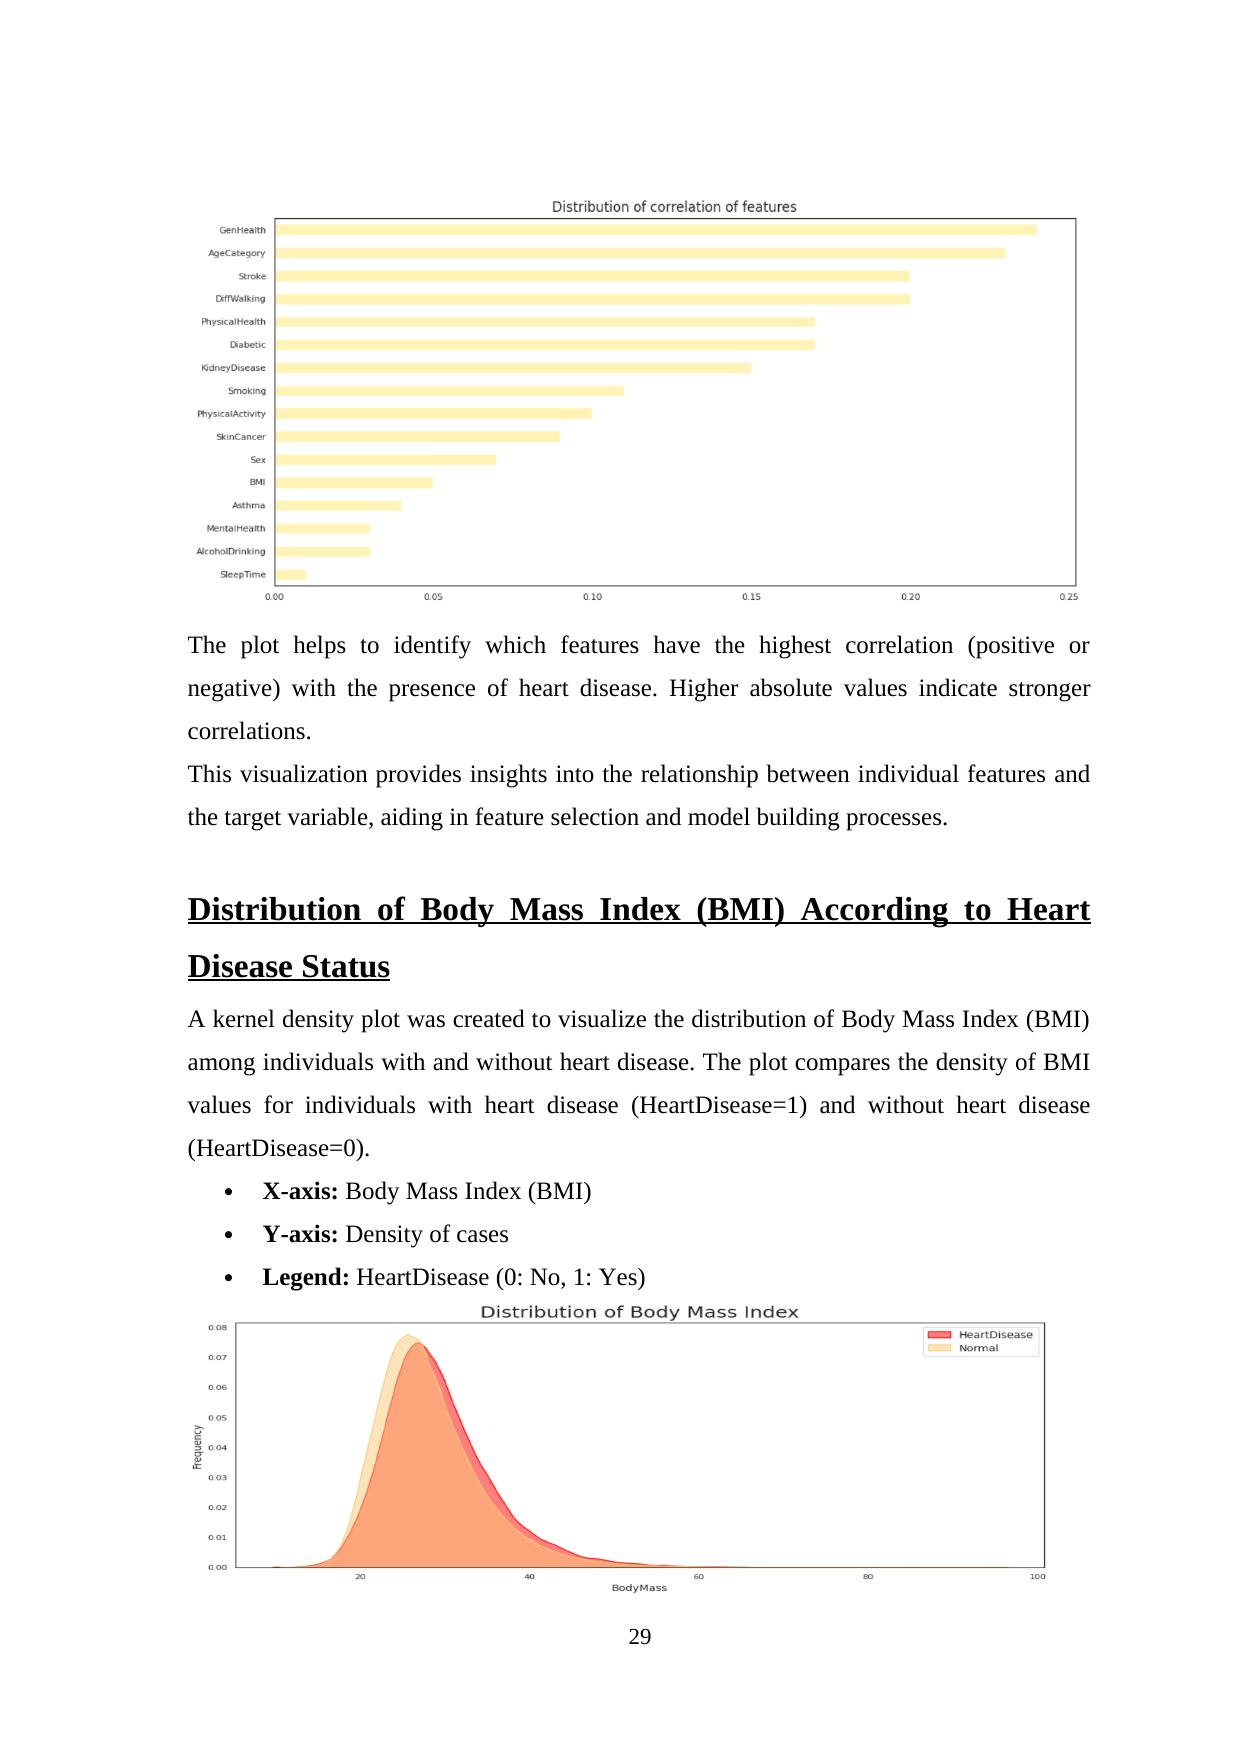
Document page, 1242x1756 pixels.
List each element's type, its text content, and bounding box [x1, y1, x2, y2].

text A kernel density plot was created to visualize the distribution of Body Mass Index (BMI) among individuals with and without heart disease. The plot compares the density of BMI values for individuals with heart disease (HeartDisease=1) and without heart disease (HeartDisease=0). [187, 1004, 1092, 1162]
text Distribution of Body Mass Index (BMI) According to Heart Disease Status [187, 889, 1092, 984]
list Legend: HeartDisease (0: No, 1: Yes) [225, 1262, 1092, 1291]
picture [187, 1305, 1065, 1601]
text The plot helps to identify which features have the highest correlation (positive or negative) with the presence of heart disease. Higher absolute values indicate stronger correlations. [187, 630, 1092, 745]
picture [187, 193, 1092, 616]
text This visualization provides insights into the relationship between individual features and the target variable, aiding in feature selection and model building processes. [187, 759, 1092, 831]
list X-axis: Body Mass Index (BMI) [225, 1176, 1092, 1205]
list Y-axis: Density of cases [225, 1219, 1092, 1248]
